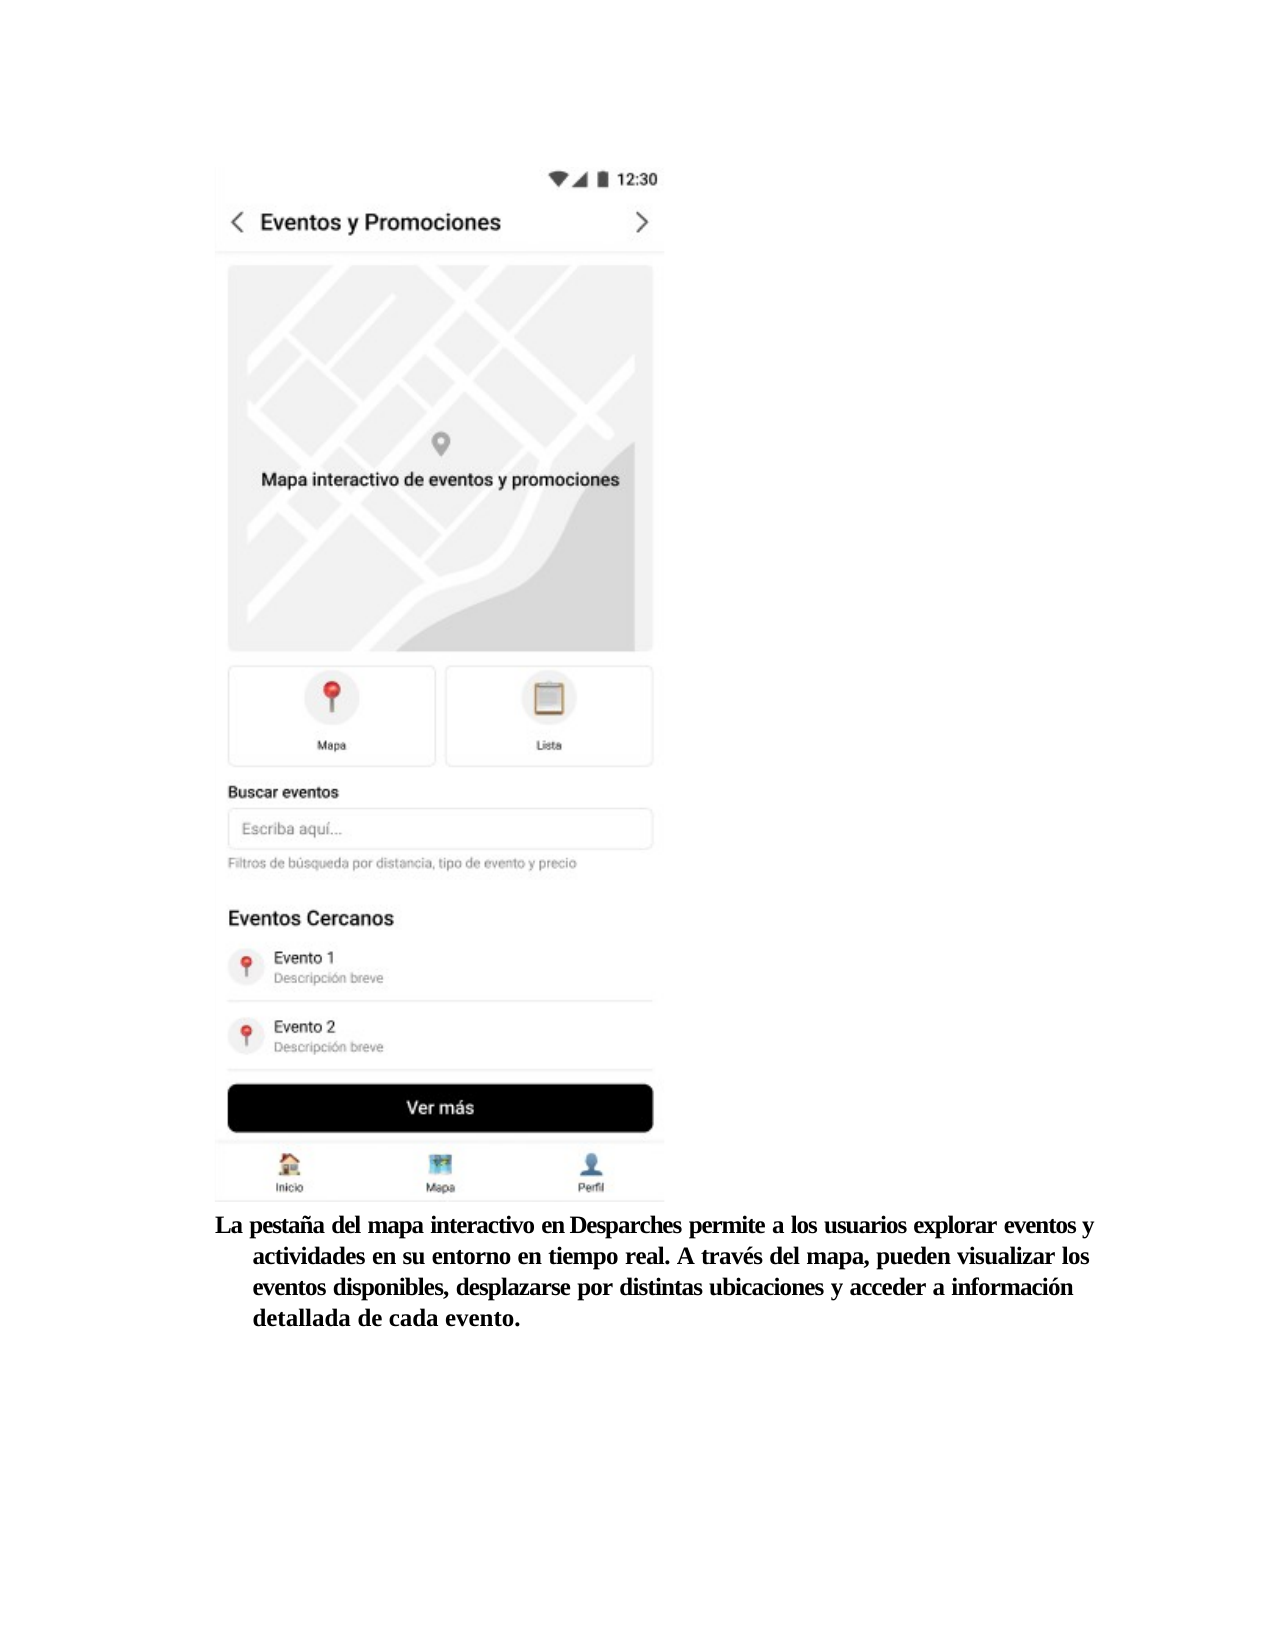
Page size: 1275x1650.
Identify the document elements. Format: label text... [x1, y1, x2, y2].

picture [214, 167, 665, 1202]
subtitle La pestaña del mapa interactivo en Desparches permite a los usuarios explorar eventos y actividades en su entorno en tiempo real. A través del mapa, pueden visualizar los eventos disponibles, desplazarse por distintas ubicaciones y acceder a información detallada de cada evento. [215, 1210, 1097, 1332]
